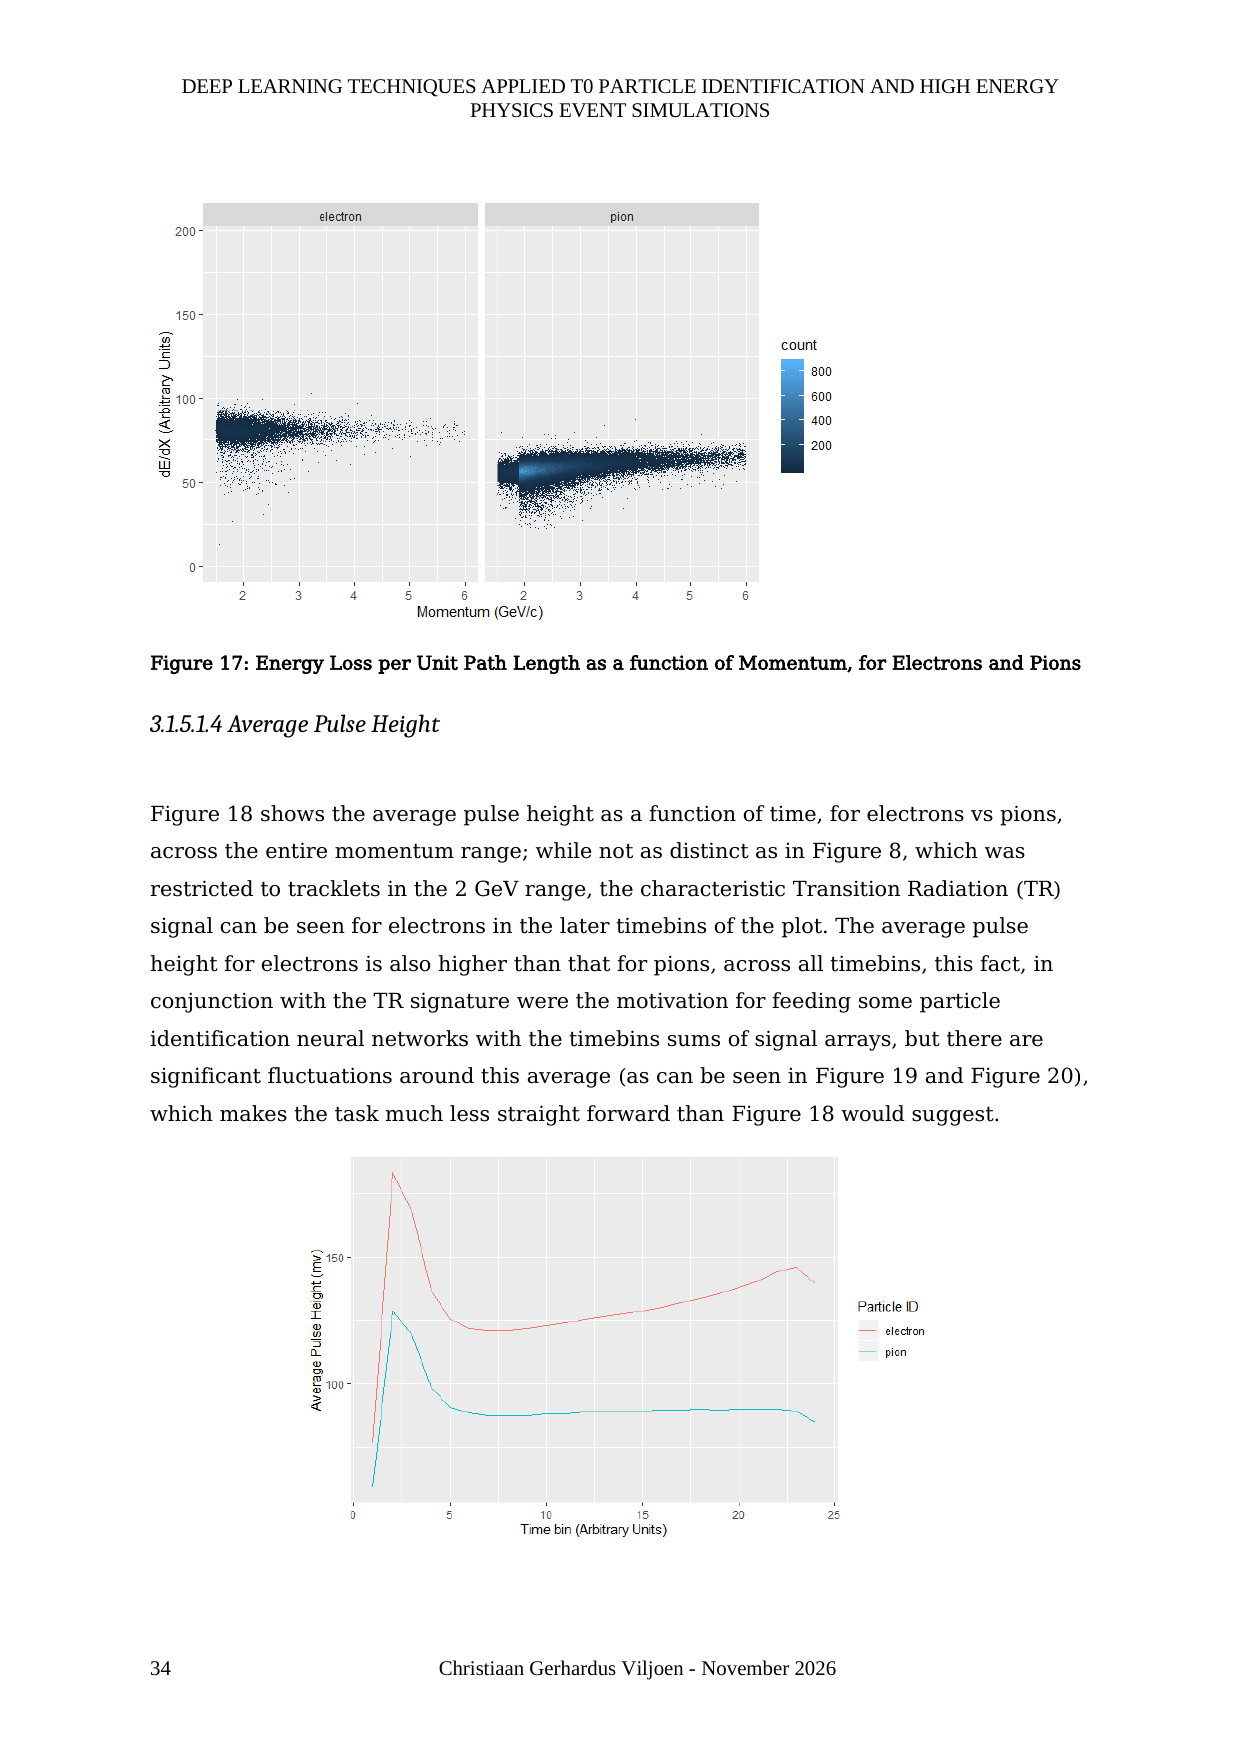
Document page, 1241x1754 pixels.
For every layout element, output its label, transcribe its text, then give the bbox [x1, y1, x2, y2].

picture [302, 1150, 938, 1543]
picture [150, 196, 846, 626]
subtitle Average Pulse Height [150, 709, 1090, 738]
text Figure 18 shows the average pulse height as a function of time, for electrons vs pions, across the entire momentum range; while not as distinct as in Figure 8, which was restricted to tracklets in the 2 GeV range, the characteristic Transition Radiation (TR) signal can be seen for electrons in the later timebins of the plot. The average pulse height for electrons is also higher than that for pions, across all timebins, this fact, in conjunction with the TR signature were the motivation for feeding some particle identification neural networks with the timebins sums of signal arrays, but there are significant fluctuations around this average (as can be seen in Figure 19 and Figure 20), which makes the task much less straight forward than Figure 18 would suggest. [150, 801, 1090, 1126]
